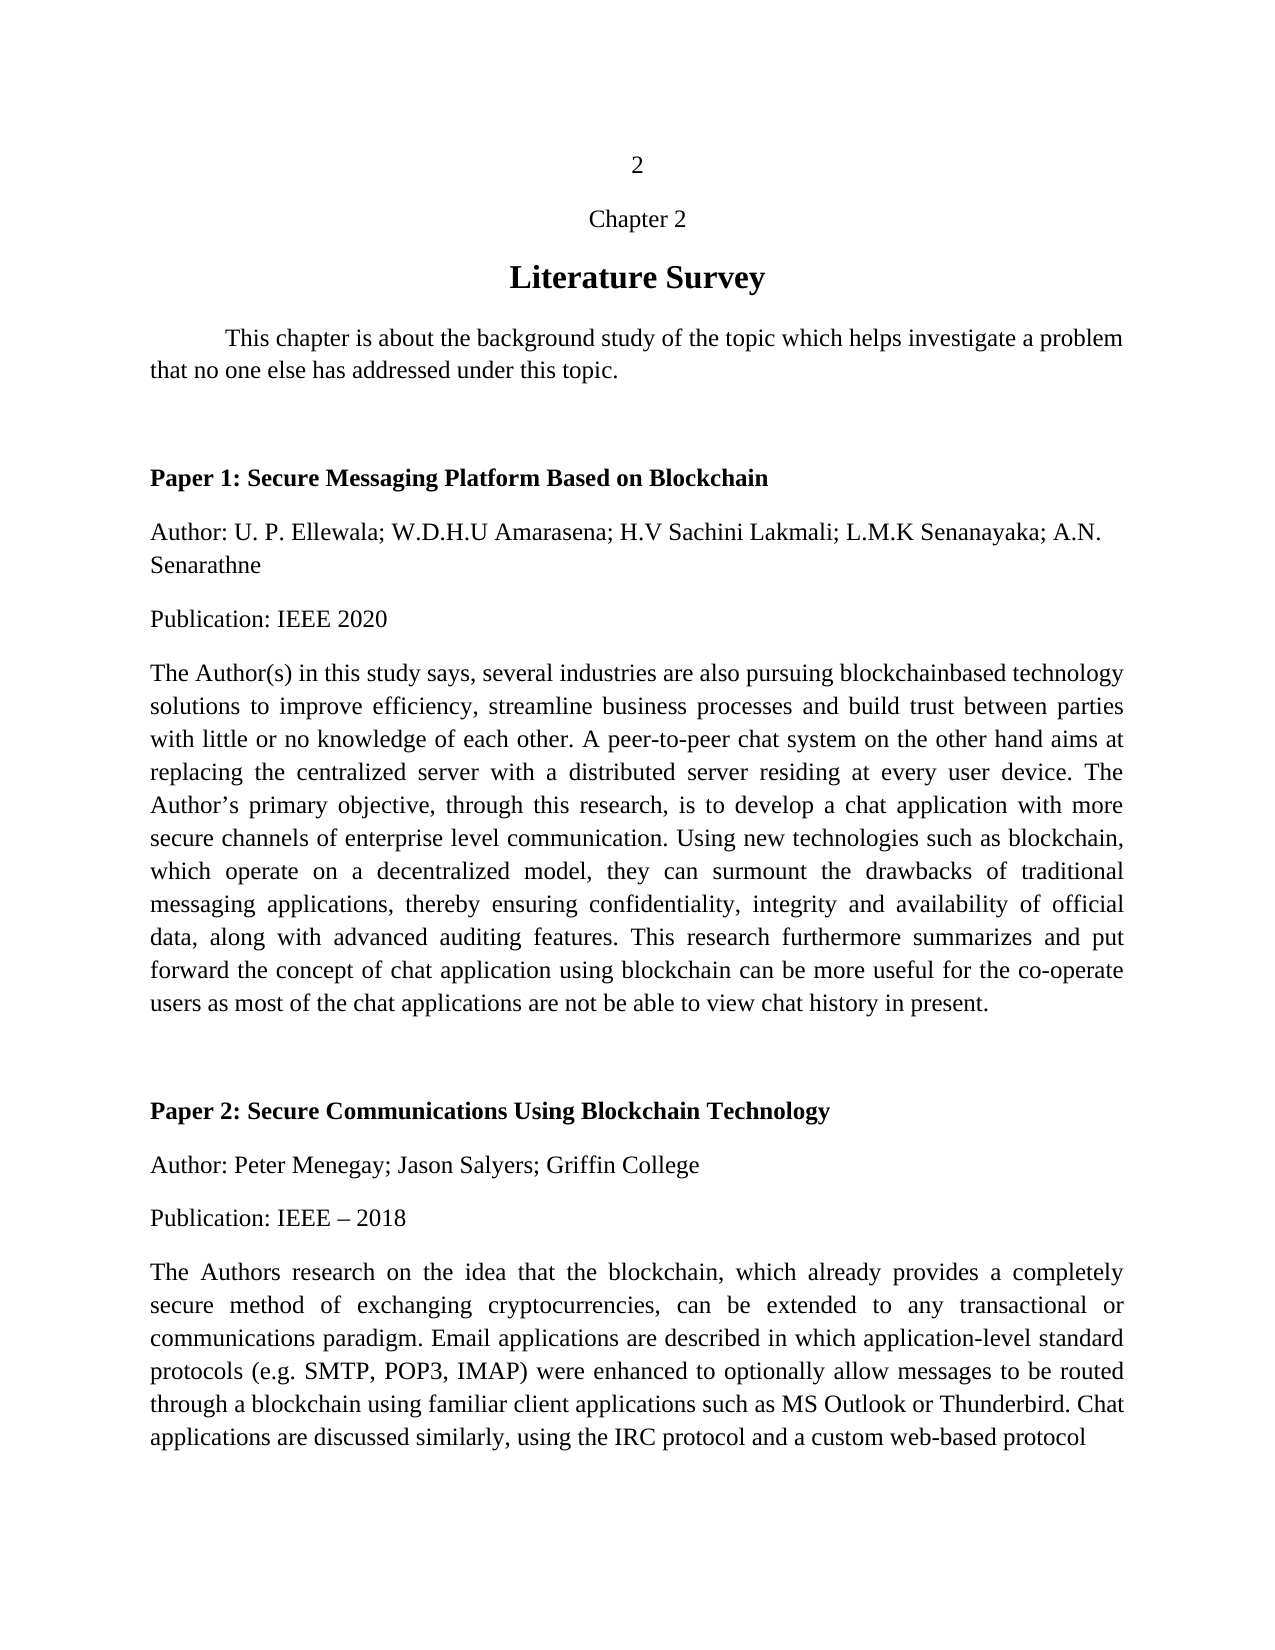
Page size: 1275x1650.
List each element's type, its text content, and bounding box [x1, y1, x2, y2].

text 2 [150, 150, 1125, 179]
text This chapter is about the background study of the topic which helps investigate a problem that no one else has addressed under this topic. [150, 323, 1125, 384]
text Paper 1: Secure Messaging Platform Based on Blockchain [150, 463, 1125, 492]
text Author: U. P. Ellewala; W.D.H.U Amarasena; H.V Sachini Lakmali; L.M.K Senanayaka; A.N. Senarathne [150, 517, 1125, 579]
text Literature Survey [150, 258, 1125, 296]
text The Authors research on the idea that the blockchain, which already provides a completely secure method of exchanging cryptocurrencies, can be extended to any transactional or communications paradigm. Email applications are described in which application-level standard protocols (e.g. SMTP, POP3, IMAP) were enhanced to optionally allow messages to be routed through a blockchain using familiar client applications such as MS Outlook or Thunderbird. Chat applications are discussed similarly, using the IRC protocol and a custom web-based protocol [150, 1257, 1125, 1451]
text Publication: IEEE 2020 [150, 604, 1125, 633]
text Chapter 2 [150, 204, 1125, 233]
text Publication: IEEE – 2018 [150, 1203, 1125, 1232]
text The Author(s) in this study says, several industries are also pursuing blockchainbased technology solutions to improve efficiency, streamline business processes and build trust between parties with little or no knowledge of each other. A peer-to-peer chat system on the other hand aims at replacing the centralized server with a distributed server residing at every user device. The Author’s primary objective, through this research, is to develop a chat application with more secure channels of enterprise level communication. Using new technologies such as blockchain, which operate on a decentralized model, they can surmount the drawbacks of traditional messaging applications, thereby ensuring confidentiality, integrity and availability of official data, along with advanced auditing features. This research furthermore summarizes and put forward the concept of chat application using blockchain can be more useful for the co-operate users as most of the chat applications are not be able to view chat history in present. [150, 658, 1125, 1017]
text Paper 2: Secure Communications Using Blockchain Technology [150, 1096, 1125, 1124]
text Author: Peter Menegay; Jason Salyers; Griffin College [150, 1150, 1125, 1178]
